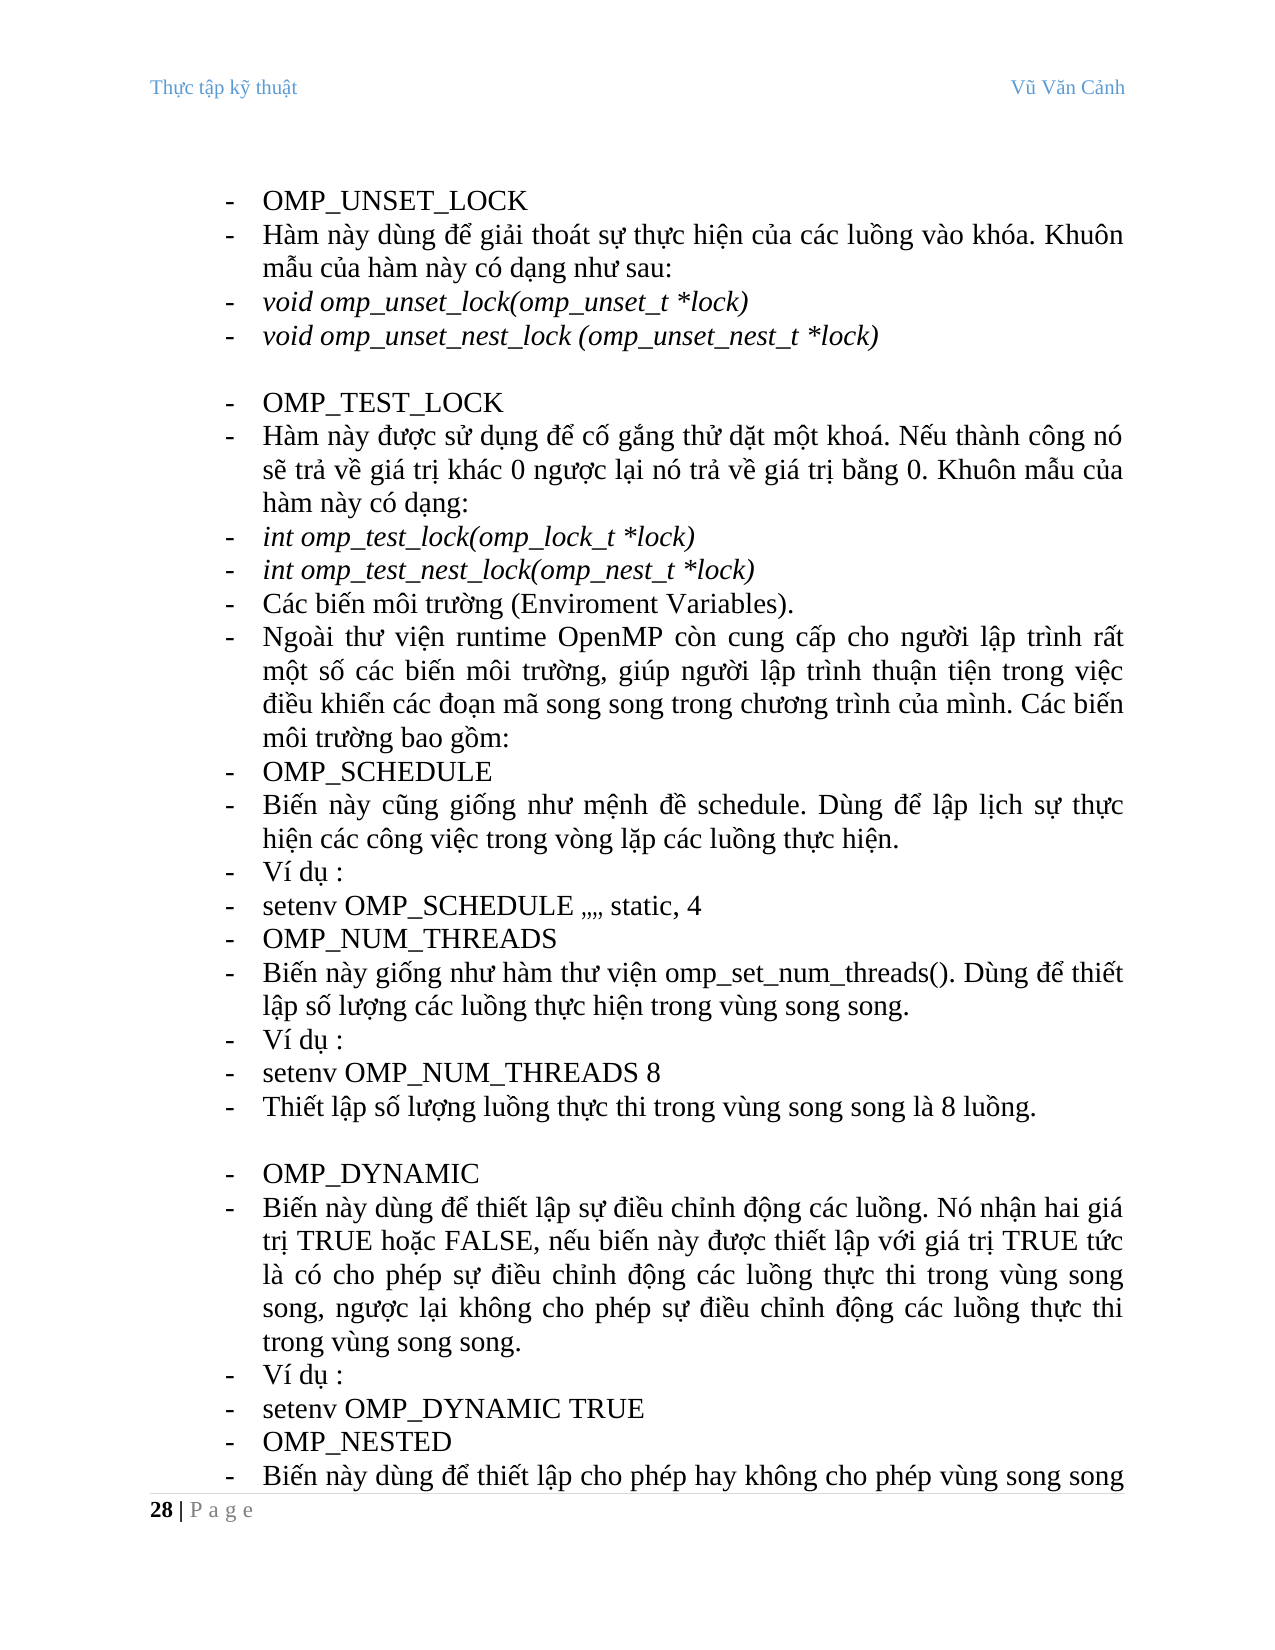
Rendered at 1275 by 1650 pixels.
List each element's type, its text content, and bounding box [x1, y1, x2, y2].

list OMP_DYNAMIC [225, 1156, 1125, 1190]
list Biến này cũng giống như mệnh đề schedule. Dùng để lập lịch sự thực hiện các công việc trong vòng lặp các luồng thực hiện. [225, 787, 1125, 854]
list Hàm này dùng để giải thoát sự thực hiện của các luồng vào khóa. Khuôn mẫu của hàm này có dạng như sau: [225, 217, 1125, 284]
list Hàm này được sử dụng để cố gắng thử dặt một khoá. Nếu thành công nó sẽ trả về giá trị khác 0 ngược lại nó trả về giá trị bằng 0. Khuôn mẫu của hàm này có dạng: [225, 418, 1125, 519]
list OMP_TEST_LOCK [225, 385, 1125, 418]
list int omp_test_lock(omp_lock_t *lock) [225, 519, 1125, 552]
list int omp_test_nest_lock(omp_nest_t *lock) [225, 552, 1125, 586]
list Ví dụ : [225, 1022, 1125, 1056]
list Các biến môi trường (Enviroment Variables). [225, 586, 1125, 619]
list void omp_unset_nest_lock (omp_unset_nest_t *lock) [225, 318, 1125, 351]
list Biến này giống như hàm thư viện omp_set_num_threads(). Dùng để thiết lập số lượng các luồng thực hiện trong vùng song song. [225, 955, 1125, 1022]
list Biến này dùng để thiết lập sự điều chỉnh động các luồng. Nó nhận hai giá trị TRUE hoặc FALSE, nếu biến này được thiết lập với giá trị TRUE tức là có cho phép sự điều chỉnh động các luồng thực thi trong vùng song song, ngược lại không cho phép sự điều chỉnh động các luồng thực thi trong vùng song song. [225, 1190, 1125, 1357]
list Ví dụ : [225, 854, 1125, 888]
list OMP_SCHEDULE [225, 754, 1125, 787]
list OMP_UNSET_LOCK [225, 183, 1125, 217]
list Ngoài thư viện runtime OpenMP còn cung cấp cho người lập trình rất một số các biến môi trường, giúp người lập trình thuận tiện trong việc điều khiển các đoạn mã song song trong chương trình của mình. Các biến môi trường bao gồm: [225, 619, 1125, 754]
list Ví dụ : [225, 1357, 1125, 1391]
list setenv OMP_DYNAMIC TRUE [225, 1391, 1125, 1424]
list void omp_unset_lock(omp_unset_t *lock) [225, 284, 1125, 318]
list setenv OMP_SCHEDULE ,,,, static, 4 [225, 888, 1125, 921]
list OMP_NUM_THREADS [225, 921, 1125, 955]
list OMP_NESTED [225, 1424, 1125, 1458]
list Thiết lập số lượng luồng thực thi trong vùng song song là 8 luồng. [225, 1089, 1125, 1123]
list setenv OMP_NUM_THREADS 8 [225, 1056, 1125, 1089]
